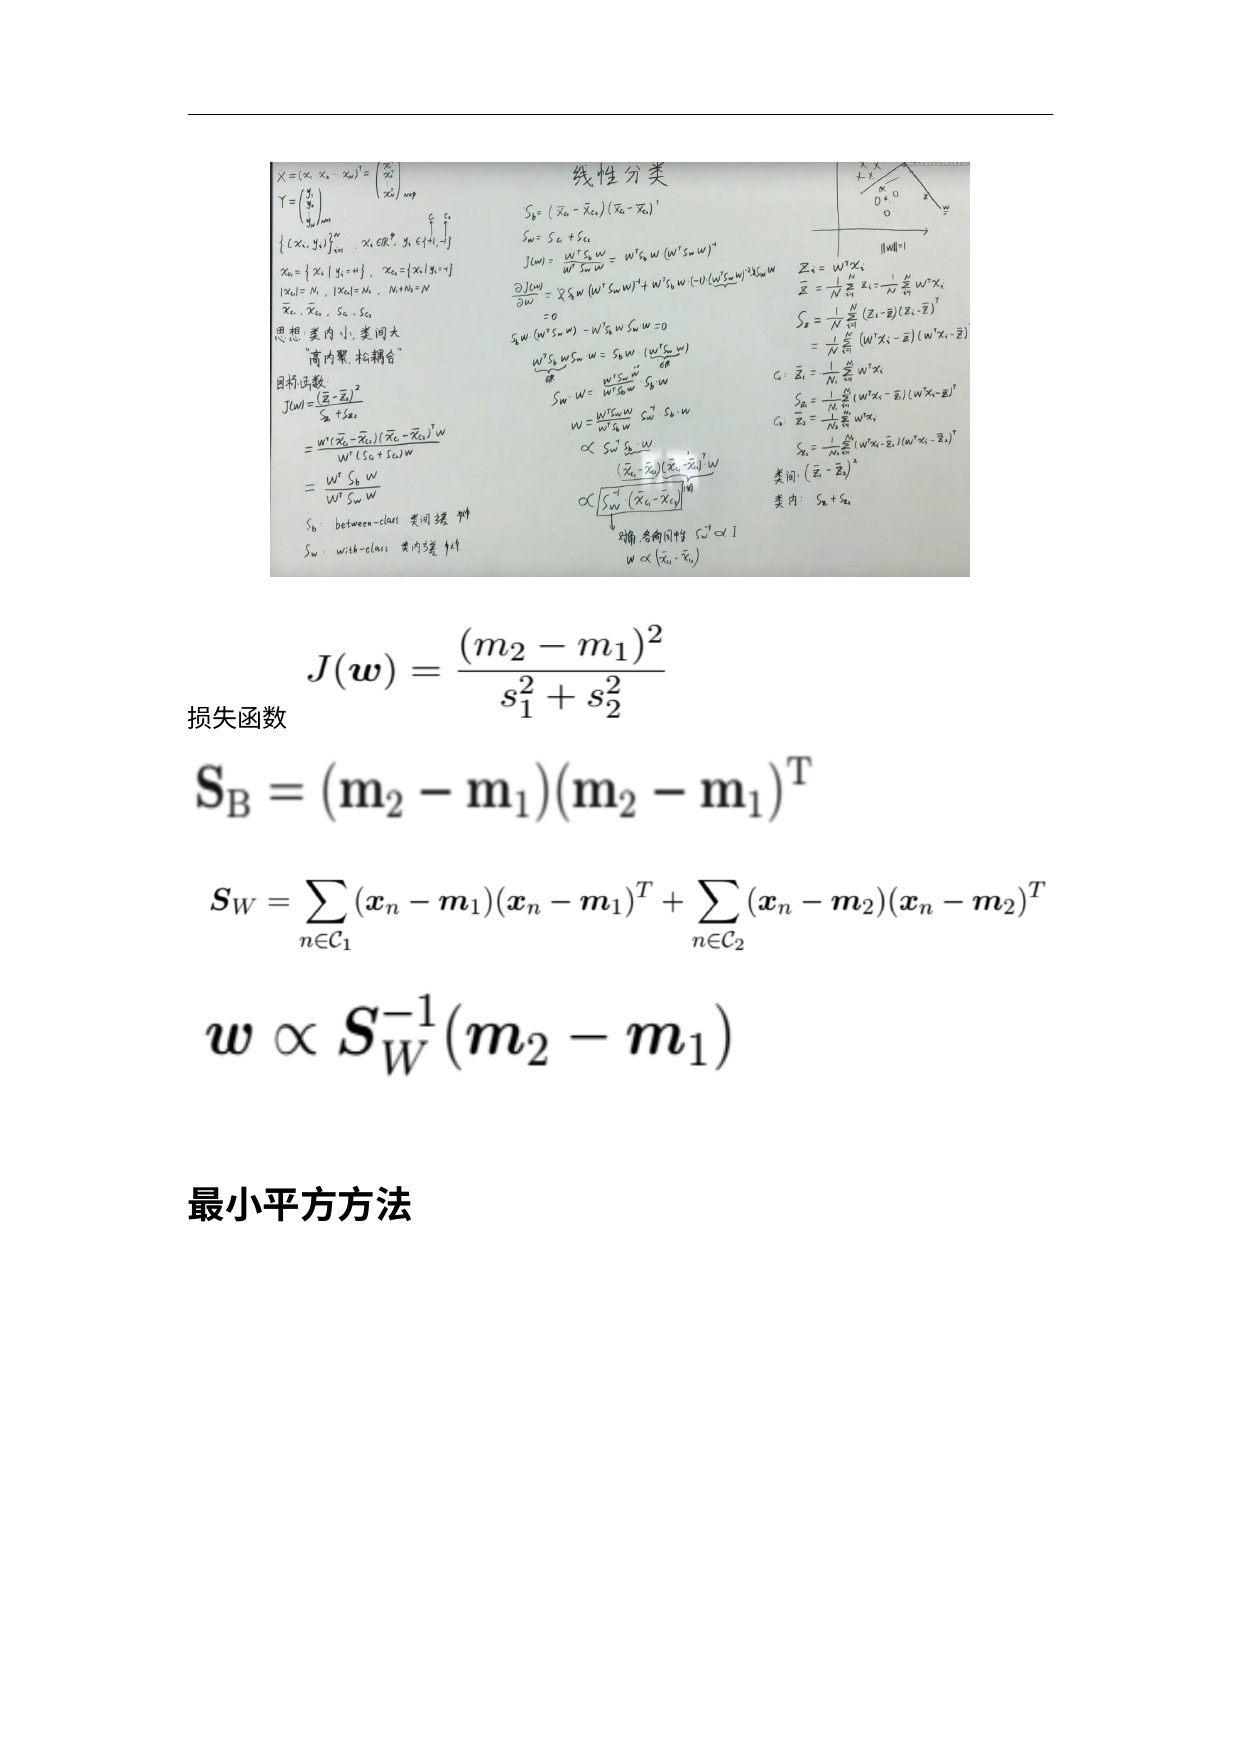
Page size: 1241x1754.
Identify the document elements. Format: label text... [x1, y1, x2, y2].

text 最小平方方法 [187, 1169, 1053, 1234]
picture [287, 616, 688, 728]
picture [270, 162, 970, 577]
picture [187, 844, 1052, 960]
picture [187, 974, 764, 1105]
picture [187, 747, 821, 832]
